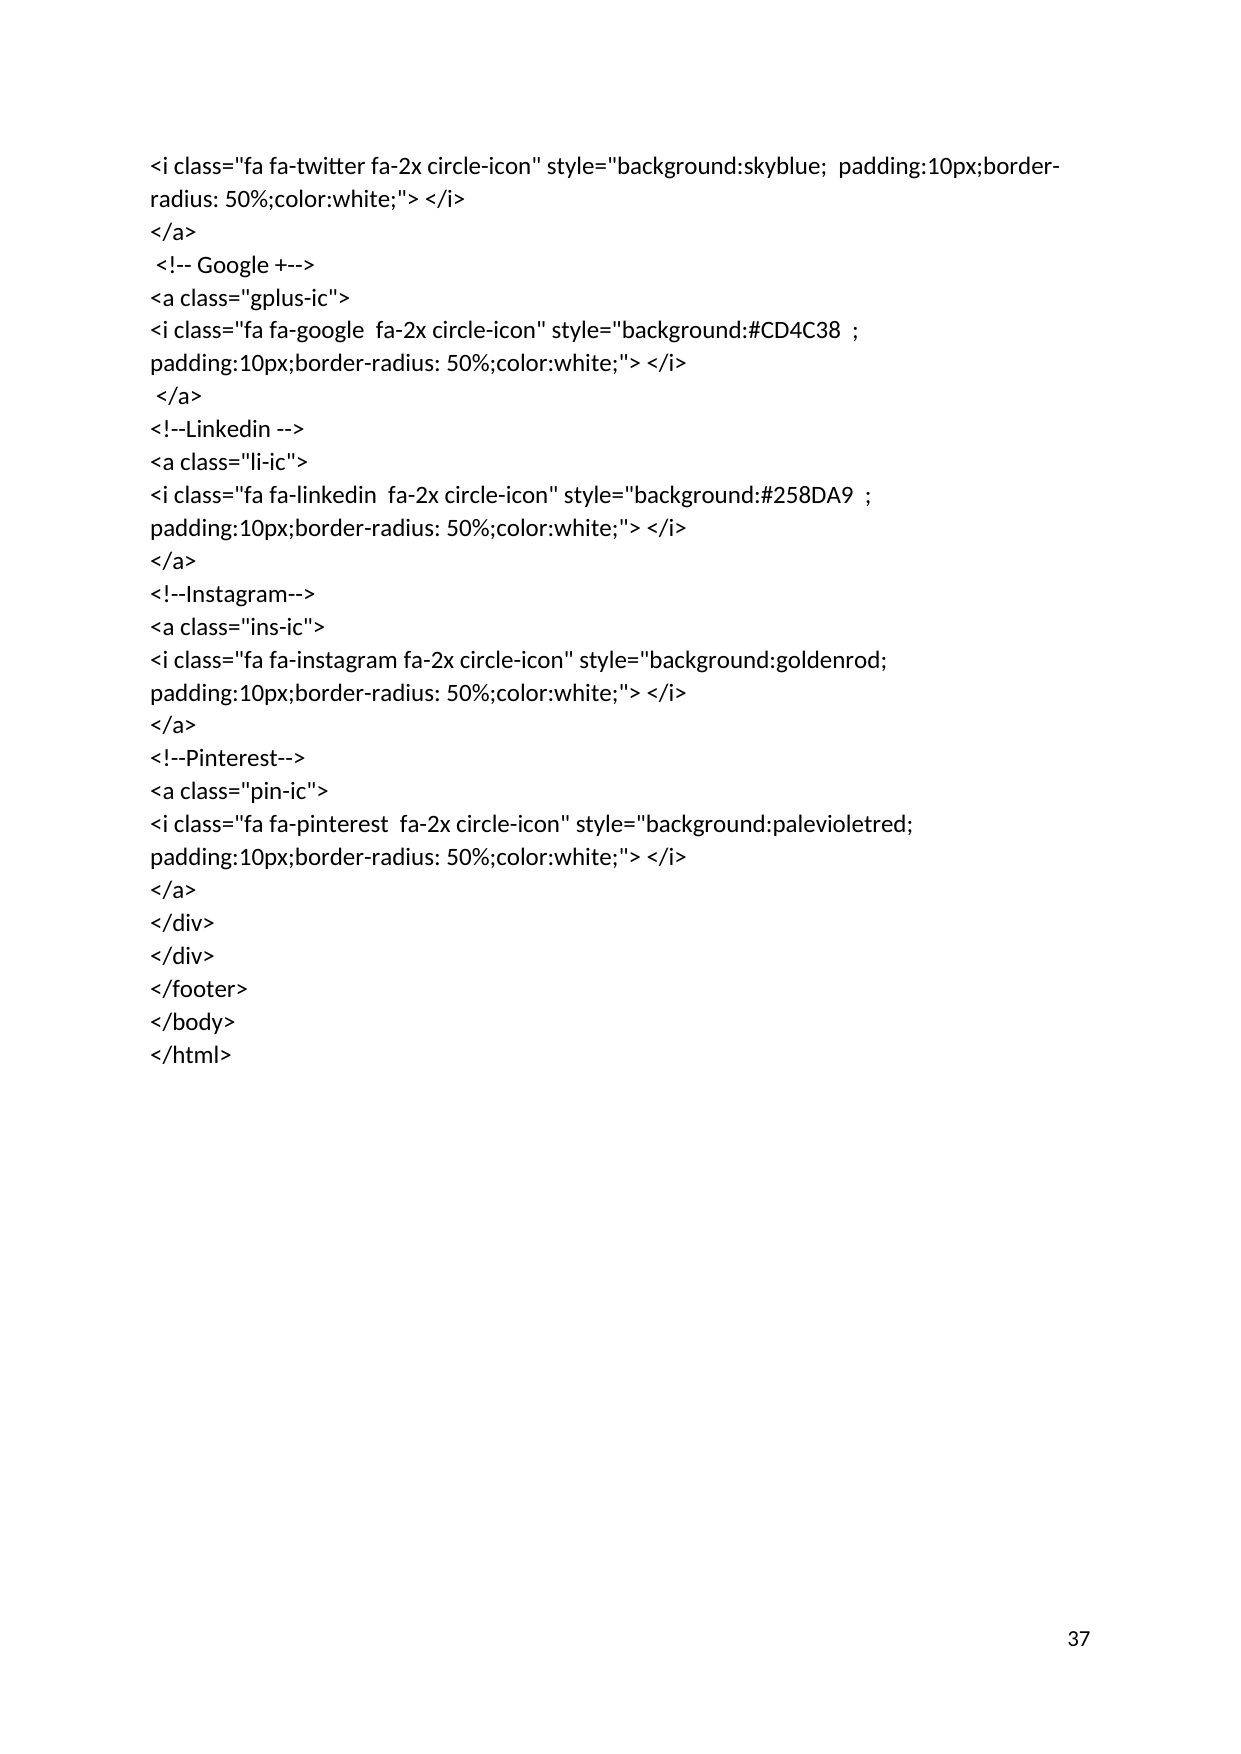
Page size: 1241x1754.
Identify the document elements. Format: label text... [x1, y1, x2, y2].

text <!--Linkedin --> [150, 413, 1090, 444]
text <a class="gplus-ic"> [150, 282, 1090, 312]
text <i class="fa fa-google fa-2x circle-icon" style="background:#CD4C38 ; padding:10px;border-radius: 50%;color:white;"> </i> [150, 314, 1090, 378]
text </footer> [150, 973, 1090, 1003]
text </a> [150, 874, 1090, 905]
text </a> [150, 709, 1090, 740]
text <a class="pin-ic"> [150, 775, 1090, 806]
text <i class="fa fa-instagram fa-2x circle-icon" style="background:goldenrod; padding:10px;border-radius: 50%;color:white;"> </i> [150, 644, 1090, 707]
text </a> [150, 380, 1090, 411]
text <!--Pinterest--> [150, 742, 1090, 773]
text <!--Instagram--> [150, 578, 1090, 608]
text </a> [150, 545, 1090, 576]
text <i class="fa fa-twitter fa-2x circle-icon" style="background:skyblue; padding:10px;border-radius: 50%;color:white;"> </i> [150, 150, 1090, 213]
text <a class="li-ic"> [150, 446, 1090, 477]
text </body> [150, 1006, 1090, 1036]
text </div> [150, 907, 1090, 938]
text <i class="fa fa-linkedin fa-2x circle-icon" style="background:#258DA9 ; padding:10px;border-radius: 50%;color:white;"> </i> [150, 479, 1090, 543]
text </html> [150, 1039, 1090, 1069]
text </a> [150, 216, 1090, 246]
text <a class="ins-ic"> [150, 611, 1090, 641]
text <!-- Google +--> [150, 249, 1090, 279]
text <i class="fa fa-pinterest fa-2x circle-icon" style="background:palevioletred; padding:10px;border-radius: 50%;color:white;"> </i> [150, 808, 1090, 872]
text </div> [150, 940, 1090, 971]
